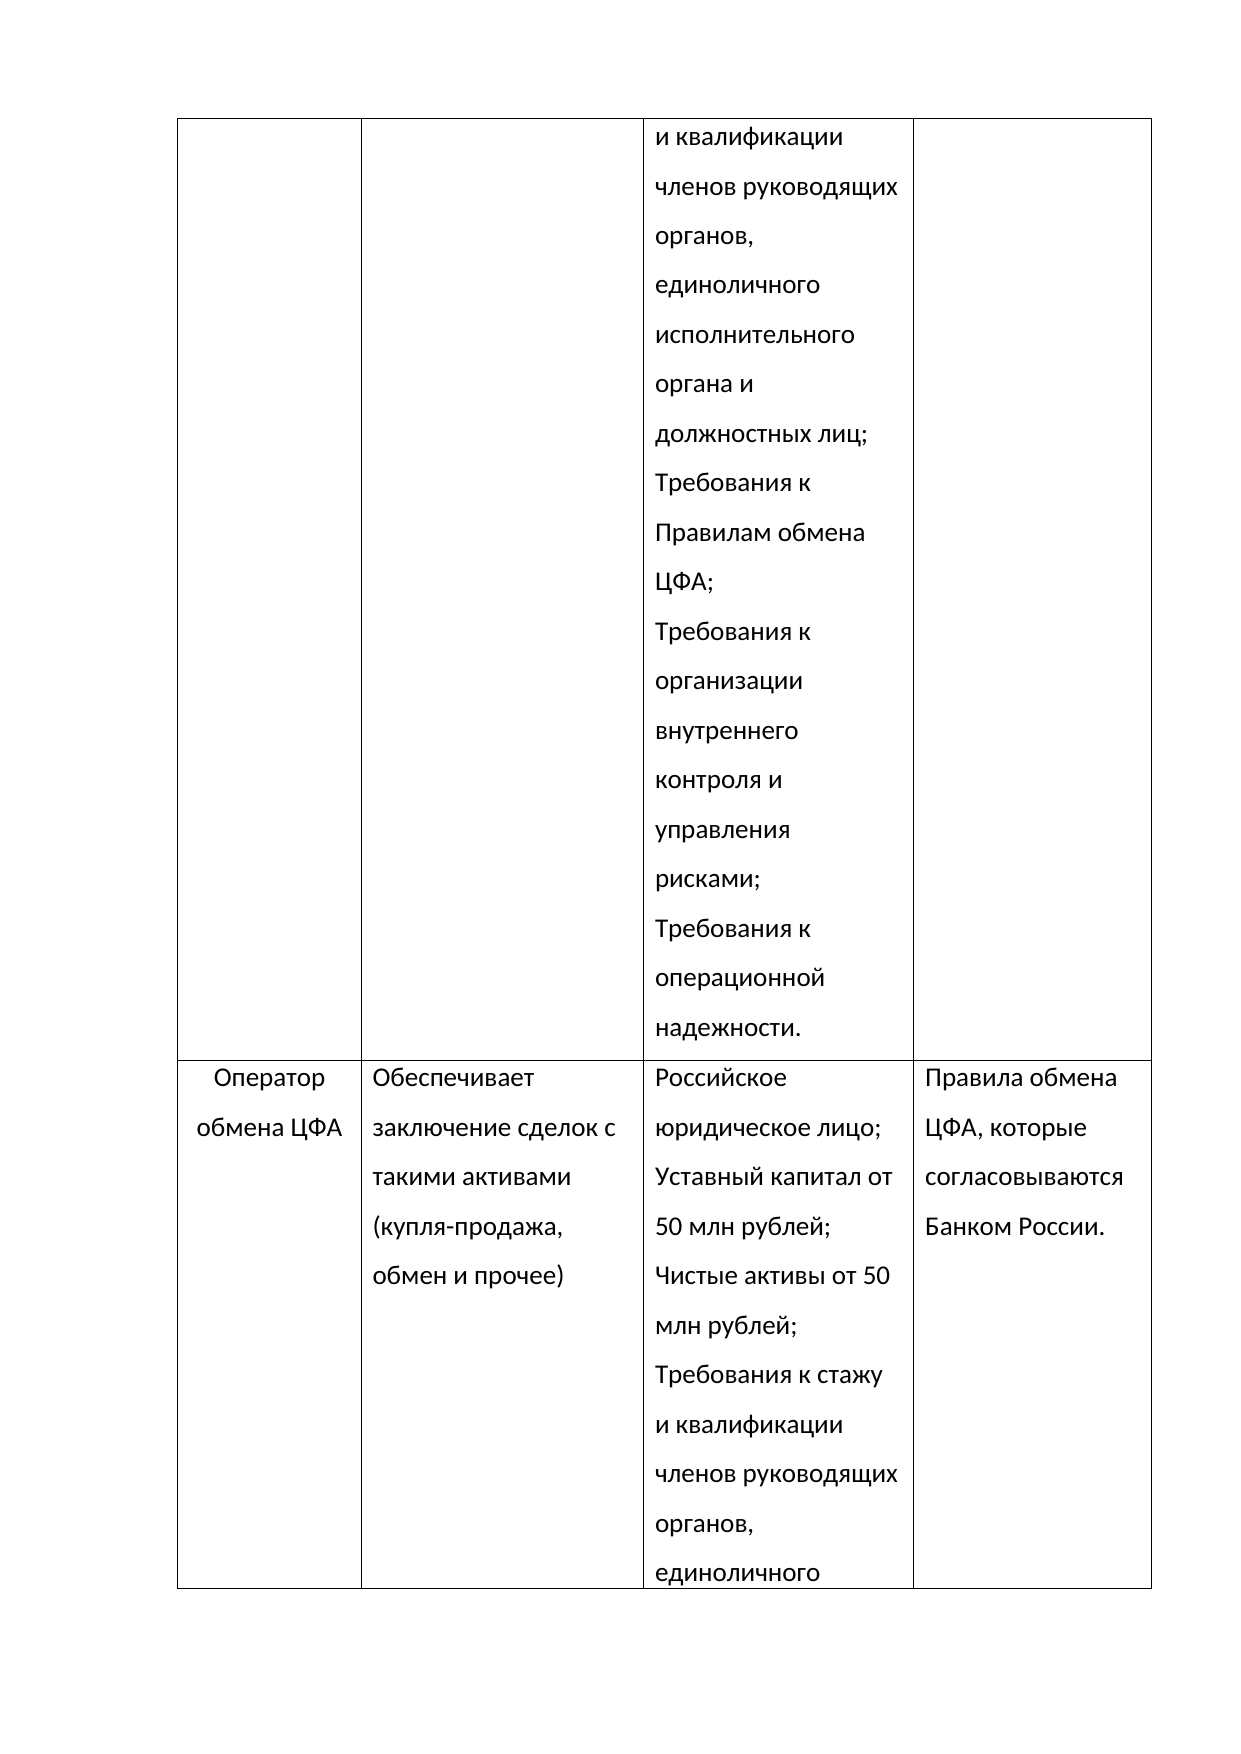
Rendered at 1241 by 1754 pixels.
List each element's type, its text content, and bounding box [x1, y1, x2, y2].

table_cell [644, 119, 913, 1059]
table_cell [644, 1061, 913, 1588]
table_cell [914, 119, 1151, 1059]
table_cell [914, 1061, 1151, 1588]
table_cell Оператор обмена ЦФА [178, 1061, 361, 1588]
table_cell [178, 119, 361, 1059]
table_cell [362, 1061, 643, 1588]
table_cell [362, 119, 643, 1059]
